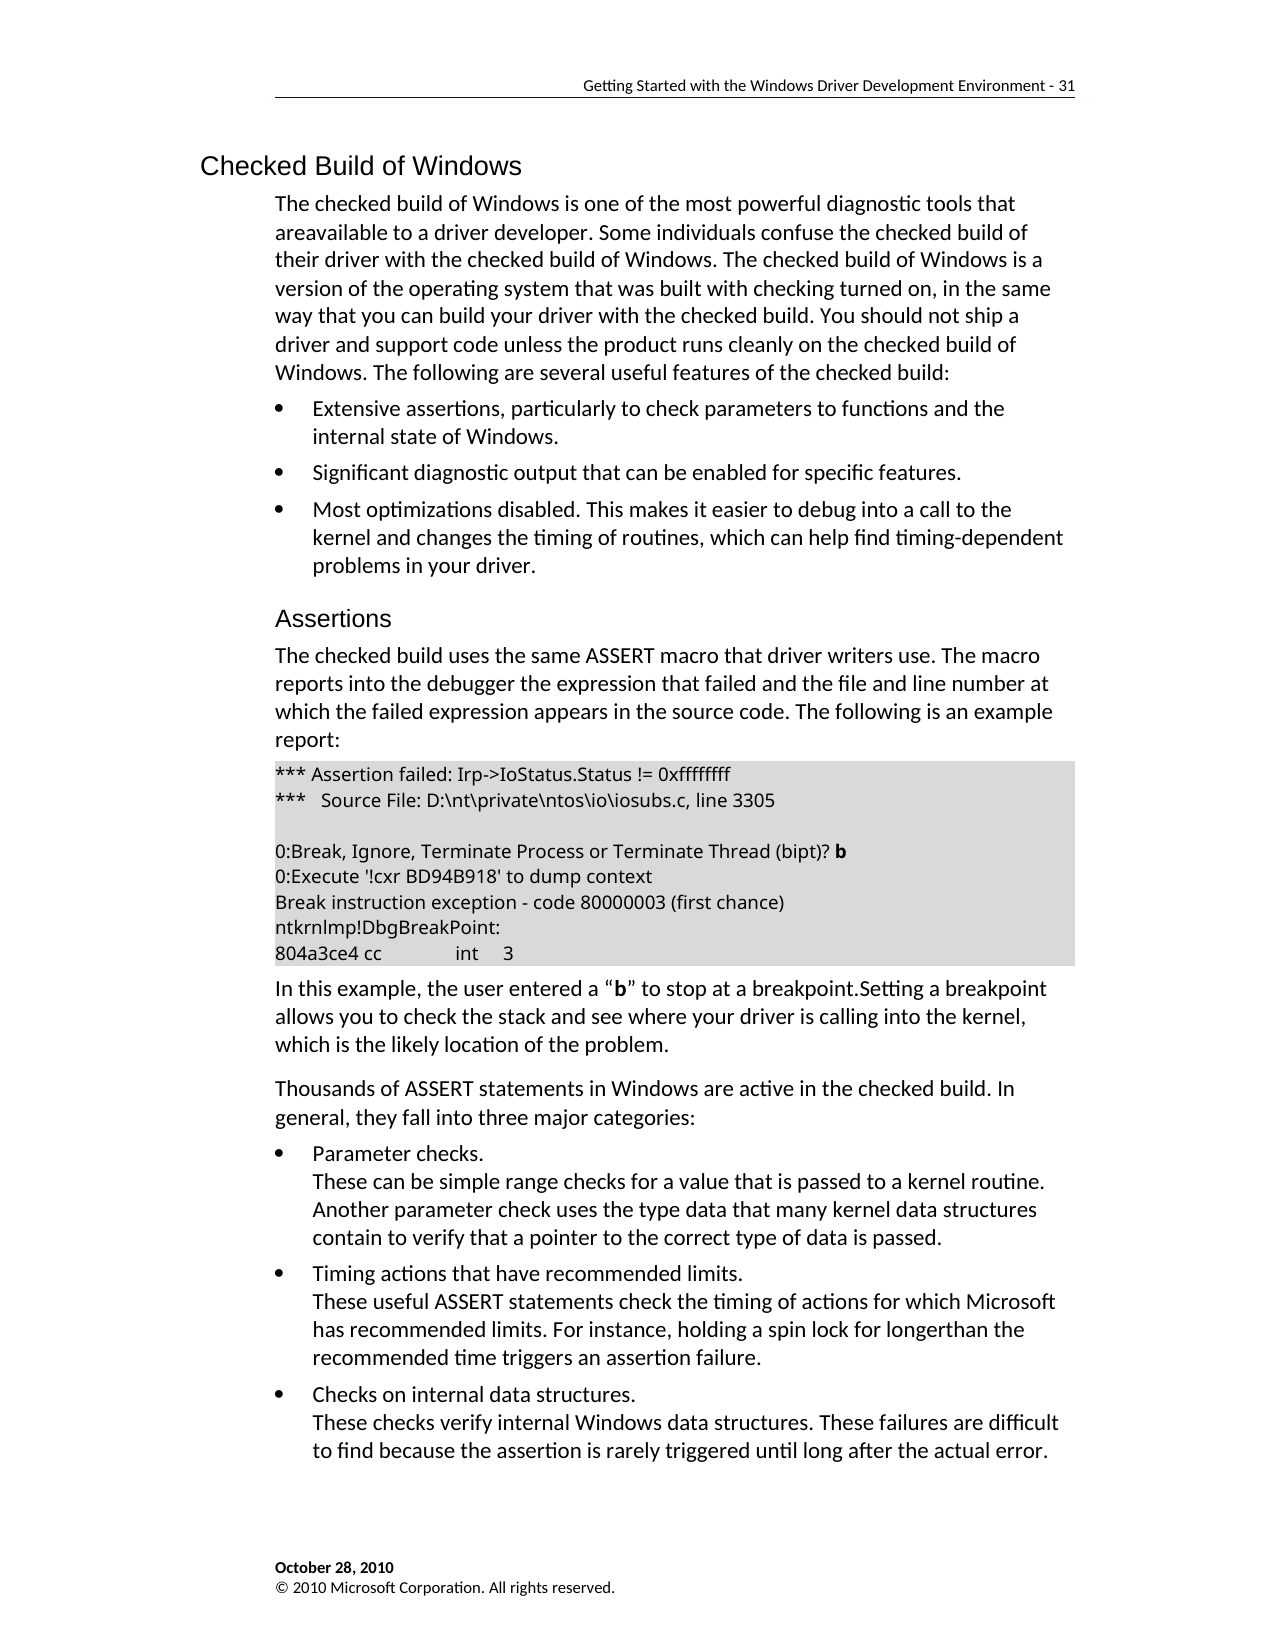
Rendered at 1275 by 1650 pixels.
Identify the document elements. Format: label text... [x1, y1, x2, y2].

subtitle Assertions [275, 604, 1075, 633]
subtitle Checked Build of Windows [200, 150, 1075, 181]
text The checked build uses the same ASSERT macro that driver writers use. The macro reports into the debugger the expression that failed and the file and line number at which the failed expression appears in the source code. The following is an example report: [275, 641, 1075, 753]
text *** Assertion failed: Irp->IoStatus.Status != 0xffffffff *** Source File: D:\nt\private\ntos\io\iosubs.c, line 3305 0:Break, Ignore, Terminate Process or Terminate Thread (bipt)? b 0:Execute '!cxr BD94B918' to dump context Break instruction exception - code 80000003 (first chance) ntkrnlmp!DbgBreakPoint: 804a3ce4 cc int 3 [275, 761, 1075, 966]
list Extensive assertions, particularly to check parameters to functions and the internal state of Windows. [275, 394, 1075, 450]
list Significant diagnostic output that can be enabled for specific features. [275, 458, 1075, 486]
text Timing actions that have recommended limits. [275, 1259, 1075, 1287]
text These checks verify internal Windows data structures. These failures are difficult to find because the assertion is rarely triggered until long after the actual error. [312, 1408, 1075, 1464]
text Thousands of ASSERT statements in Windows are active in the checked build. In general, they fall into three major categories: [275, 1074, 1075, 1131]
text Parameter checks. [275, 1139, 1075, 1167]
text The checked build of Windows is one of the most powerful diagnostic tools that areavailable to a driver developer. Some individuals confuse the checked build of their driver with the checked build of Windows. The checked build of Windows is a version of the operating system that was built with checking turned on, in the same way that you can build your driver with the checked build. You should not ship a driver and support code unless the product runs cleanly on the checked build of Windows. The following are several useful features of the checked build: [275, 189, 1075, 386]
list Most optimizations disabled. This makes it easier to debug into a call to the kernel and changes the timing of routines, which can help find timing-dependent problems in your driver. [275, 495, 1075, 579]
text Checks on internal data structures. [275, 1380, 1075, 1408]
text In this example, the user entered a “b” to stop at a breakpoint.Setting a breakpoint allows you to check the stack and see where your driver is calling into the kernel, which is the likely location of the problem. [275, 974, 1075, 1058]
text These can be simple range checks for a value that is passed to a kernel routine. Another parameter check uses the type data that many kernel data structures contain to verify that a pointer to the correct type of data is passed. [312, 1167, 1075, 1251]
text These useful ASSERT statements check the timing of actions for which Microsoft has recommended limits. For instance, holding a spin lock for longerthan the recommended time triggers an assertion failure. [312, 1287, 1075, 1371]
